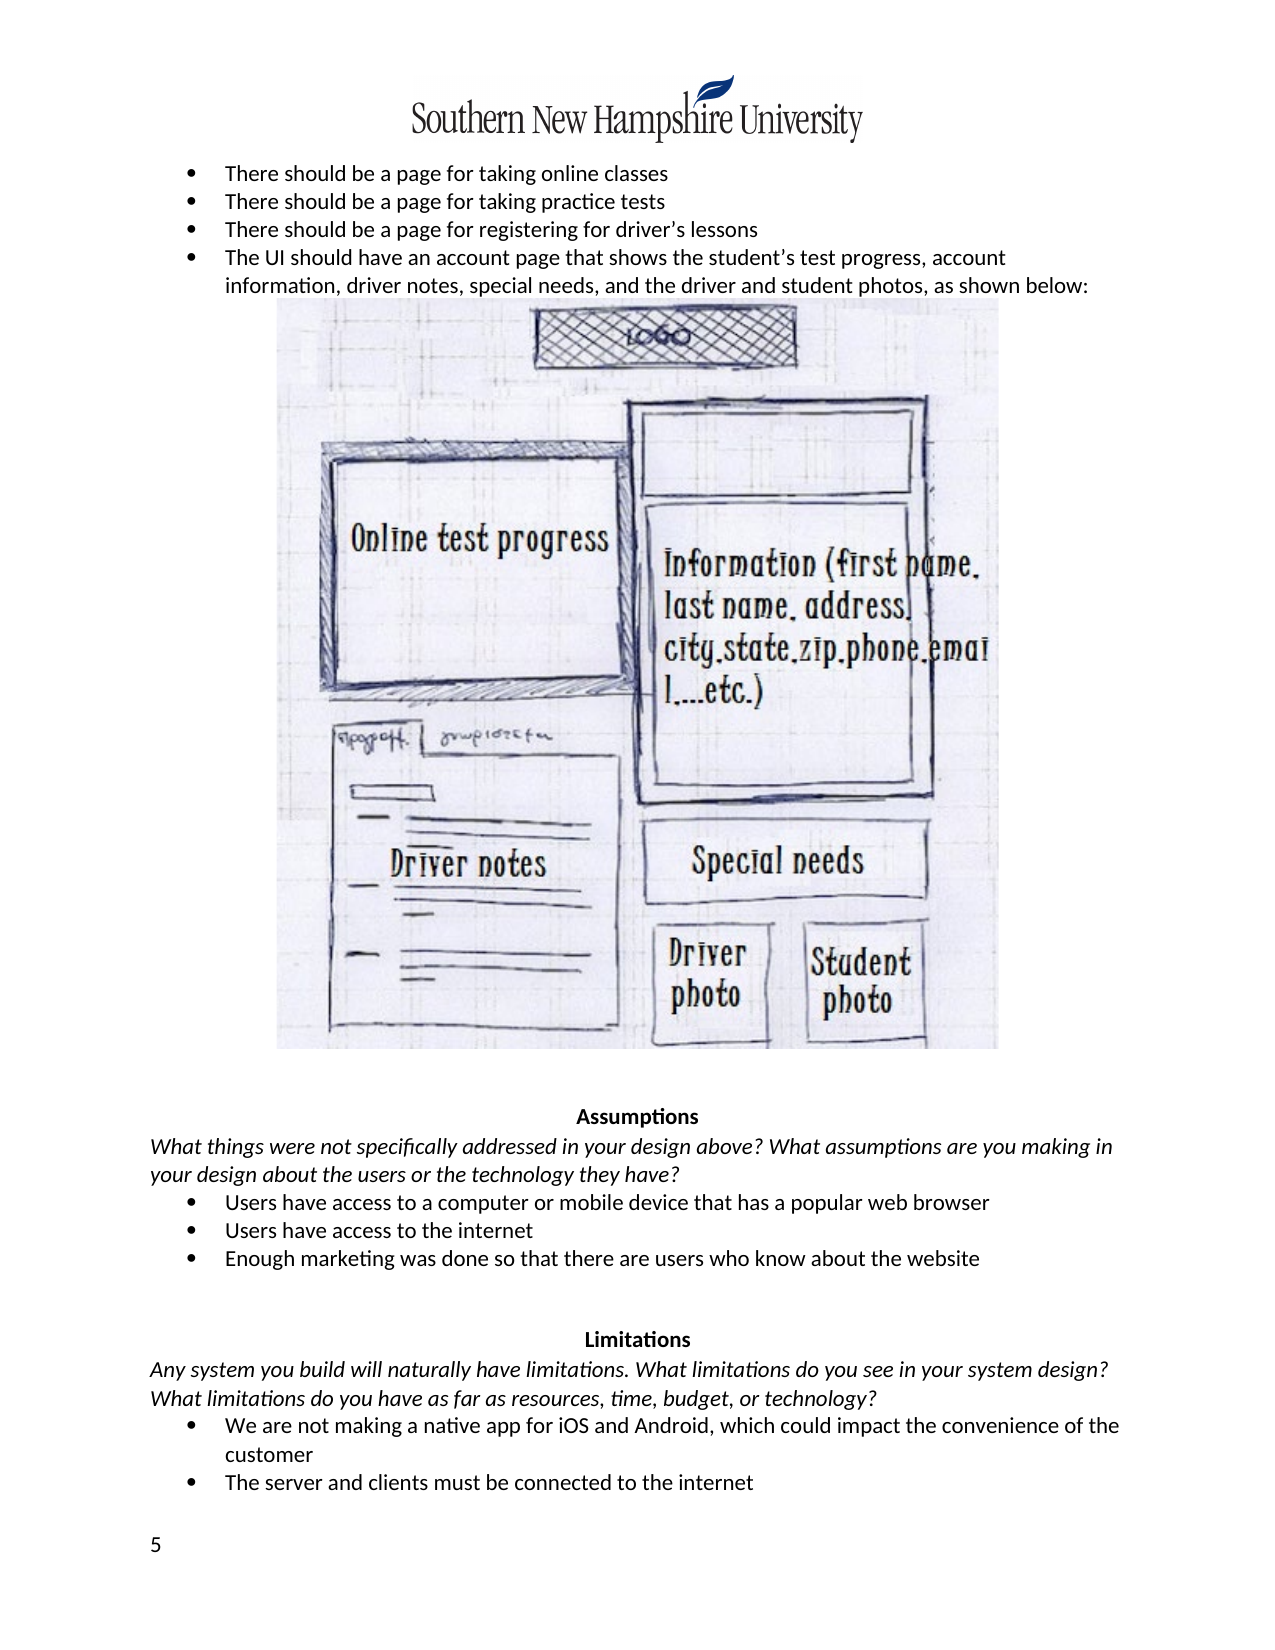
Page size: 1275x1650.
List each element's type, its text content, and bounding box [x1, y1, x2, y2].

subtitle Assumptions [150, 1102, 1125, 1130]
text What things were not specifically addressed in your design above? What assumptions are you making in your design about the users or the technology they have? [150, 1132, 1125, 1188]
picture [276, 298, 999, 1049]
list There should be a page for registering for driver’s lessons [187, 215, 1125, 243]
subtitle Limitations [150, 1325, 1125, 1353]
picture [412, 75, 863, 143]
list The UI should have an account page that shows the student’s test progress, account information, driver notes, special needs, and the driver and student photos, as shown below: [187, 243, 1125, 299]
list There should be a page for taking online classes [187, 159, 1125, 187]
text Any system you build will naturally have limitations. What limitations do you see in your system design? What limitations do you have as far as resources, time, budget, or technology? [150, 1356, 1125, 1412]
list Users have access to the internet [187, 1216, 1125, 1244]
list The server and clients must be connected to the internet [187, 1468, 1125, 1496]
list Users have access to a computer or mobile device that has a popular web browser [187, 1188, 1125, 1216]
list There should be a page for taking practice tests [187, 187, 1125, 215]
list Enough marketing was done so that there are users who know about the website [187, 1244, 1125, 1272]
list We are not making a native app for iOS and Android, which could impact the convenience of the customer [187, 1412, 1125, 1468]
